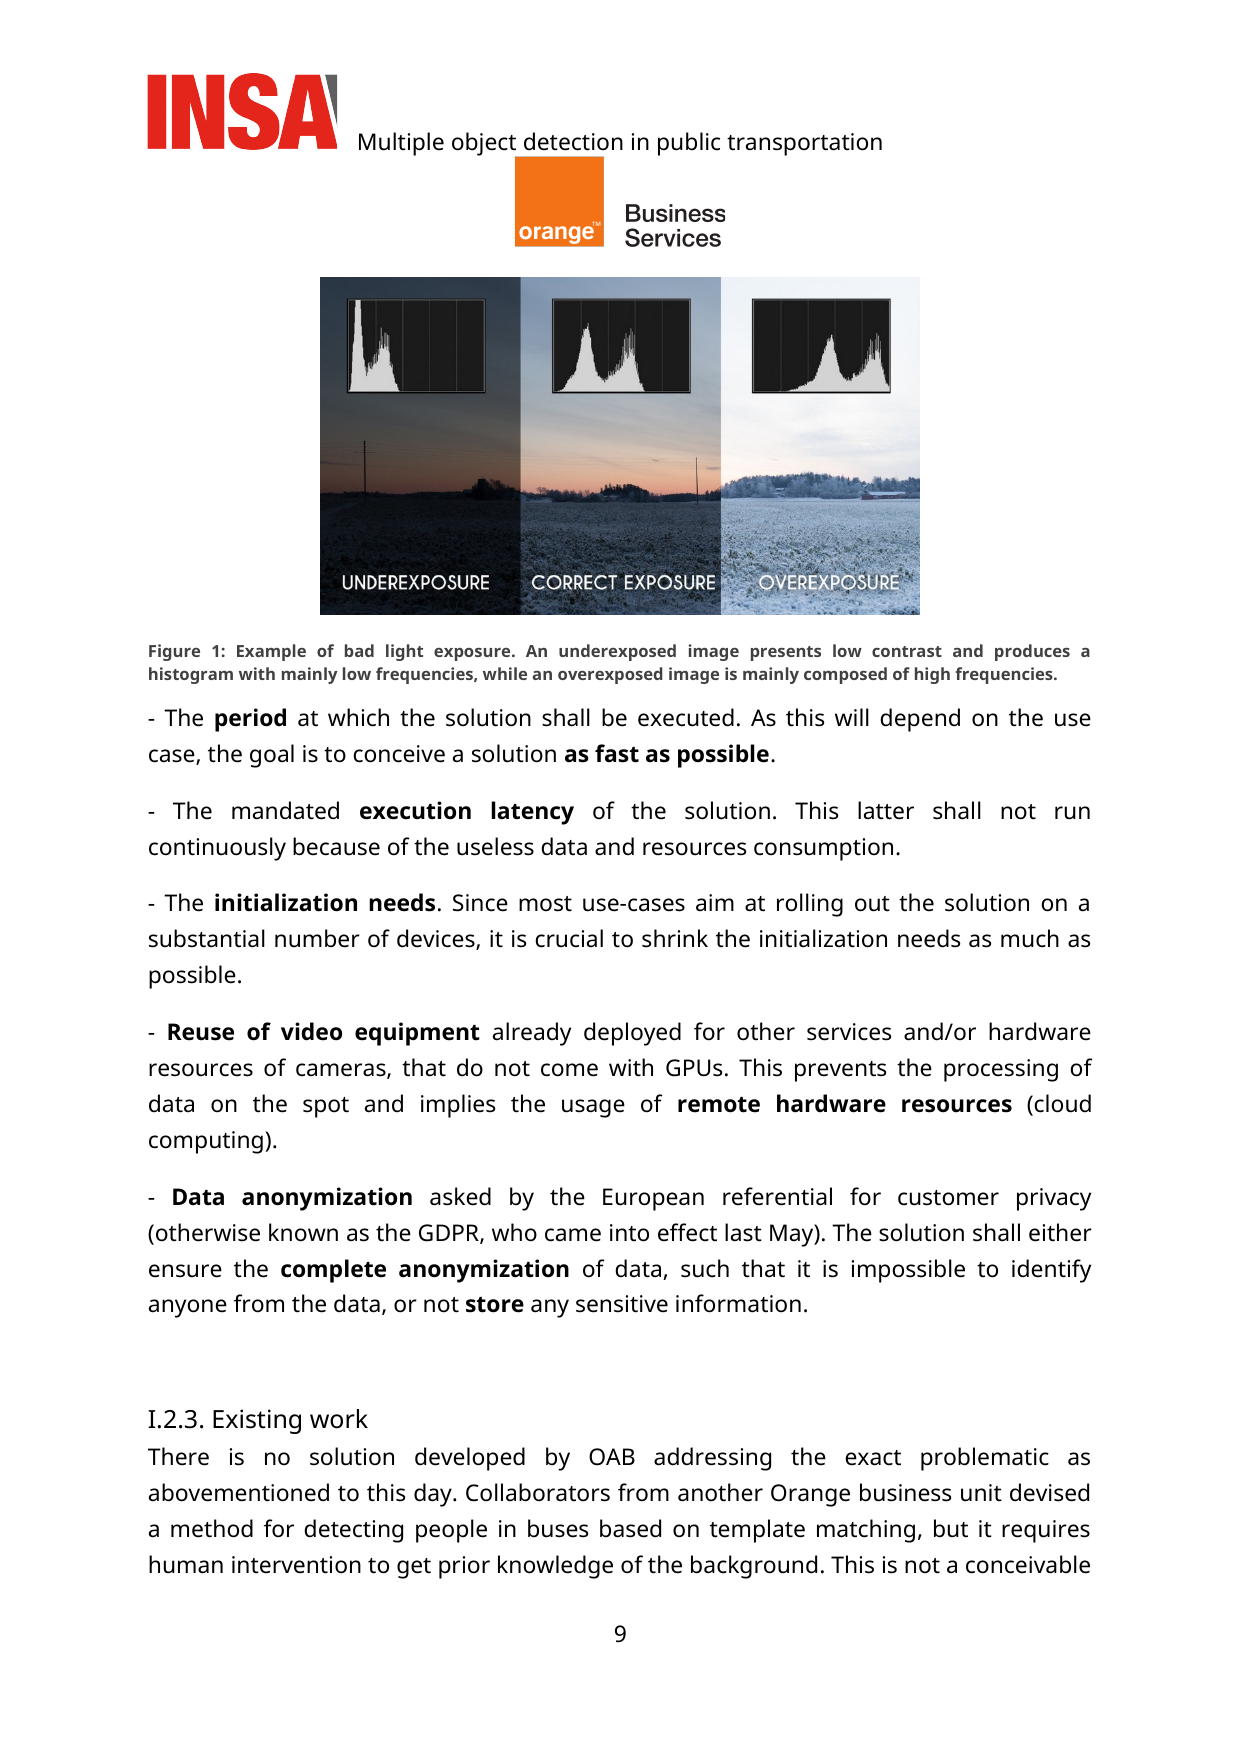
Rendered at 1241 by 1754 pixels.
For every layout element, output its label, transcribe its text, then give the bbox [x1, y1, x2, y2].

text - The period at which the solution shall be executed. As this will depend on the use case, the goal is to conceive a solution as fast as possible. [148, 702, 1093, 769]
picture [320, 277, 920, 615]
picture [514, 156, 726, 247]
text - The mandated execution latency of the solution. This latter shall not run continuously because of the useless data and resources consumption. [148, 795, 1093, 862]
text - Reuse of video equipment already deployed for other services and/or hardware resources of cameras, that do not come with GPUs. This prevents the processing of data on the spot and implies the usage of remote hardware resources (cloud computing). [148, 1016, 1093, 1155]
text Figure 1: Example of bad light exposure. An underexposed image presents low contrast and produces a histogram with mainly low frequencies, while an overexposed image is mainly composed of high frequencies. [148, 640, 1093, 685]
text - The initialization needs. Since most use-cases aim at rolling out the solution on a substantial number of devices, it is crucial to shrink the initialization needs as much as possible. [148, 887, 1093, 991]
subtitle I.2.3. Existing work [148, 1402, 1093, 1436]
text - Data anonymization asked by the European referential for customer privacy (otherwise known as the GDPR, who came into effect last May). The solution shall either ensure the complete anonymization of data, such that it is impossible to identify anyone from the data, or not store any sensitive information. [148, 1181, 1093, 1320]
picture [147, 73, 338, 150]
